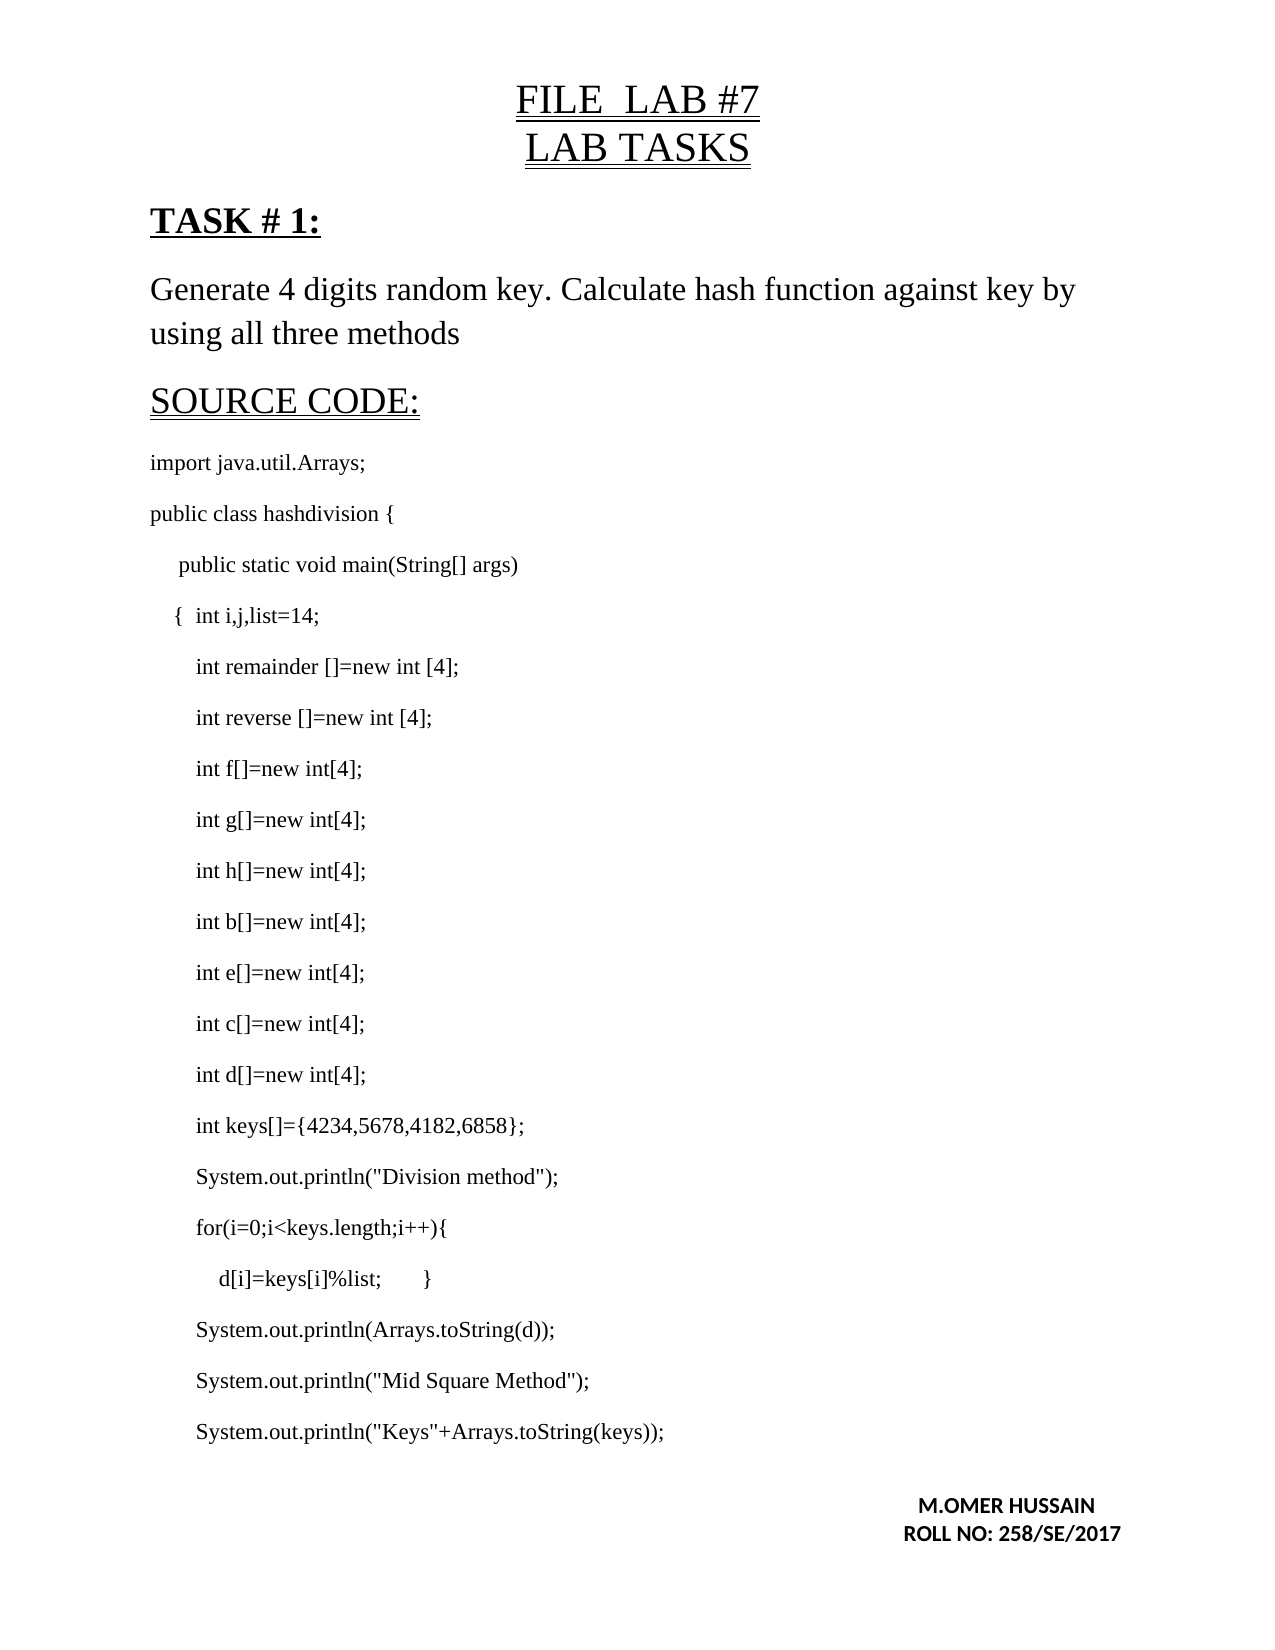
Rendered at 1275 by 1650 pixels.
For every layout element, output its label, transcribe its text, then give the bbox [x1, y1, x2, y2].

text public class hashdivision { [150, 500, 1125, 526]
text System.out.println("Mid Square Method"); [150, 1367, 1125, 1394]
text int e[]=new int[4]; [150, 959, 1125, 985]
text int d[]=new int[4]; [150, 1061, 1125, 1087]
text int keys[]={4234,5678,4182,6858}; [150, 1112, 1125, 1138]
text import java.util.Arrays; [150, 449, 1125, 475]
text System.out.println(Arrays.toString(d)); [150, 1316, 1125, 1343]
text int b[]=new int[4]; [150, 908, 1125, 934]
text int c[]=new int[4]; [150, 1010, 1125, 1036]
text Generate 4 digits random key. Calculate hash function against key by using all three methods [150, 269, 1125, 352]
text { int i,j,list=14; [150, 602, 1125, 628]
text for(i=0;i<keys.length;i++){ [150, 1214, 1125, 1241]
text System.out.println("Division method"); [150, 1163, 1125, 1189]
text int f[]=new int[4]; [150, 755, 1125, 781]
text int reverse []=new int [4]; [150, 704, 1125, 730]
text d[i]=keys[i]%list; } [150, 1265, 1125, 1292]
text System.out.println("Keys"+Arrays.toString(keys)); [150, 1418, 1125, 1445]
text int remainder []=new int [4]; [150, 653, 1125, 679]
text int h[]=new int[4]; [150, 857, 1125, 883]
text public static void main(String[] args) [150, 551, 1125, 577]
text TASK # 1: [150, 199, 1125, 242]
text int g[]=new int[4]; [150, 806, 1125, 832]
text SOURCE CODE: [150, 378, 1125, 421]
